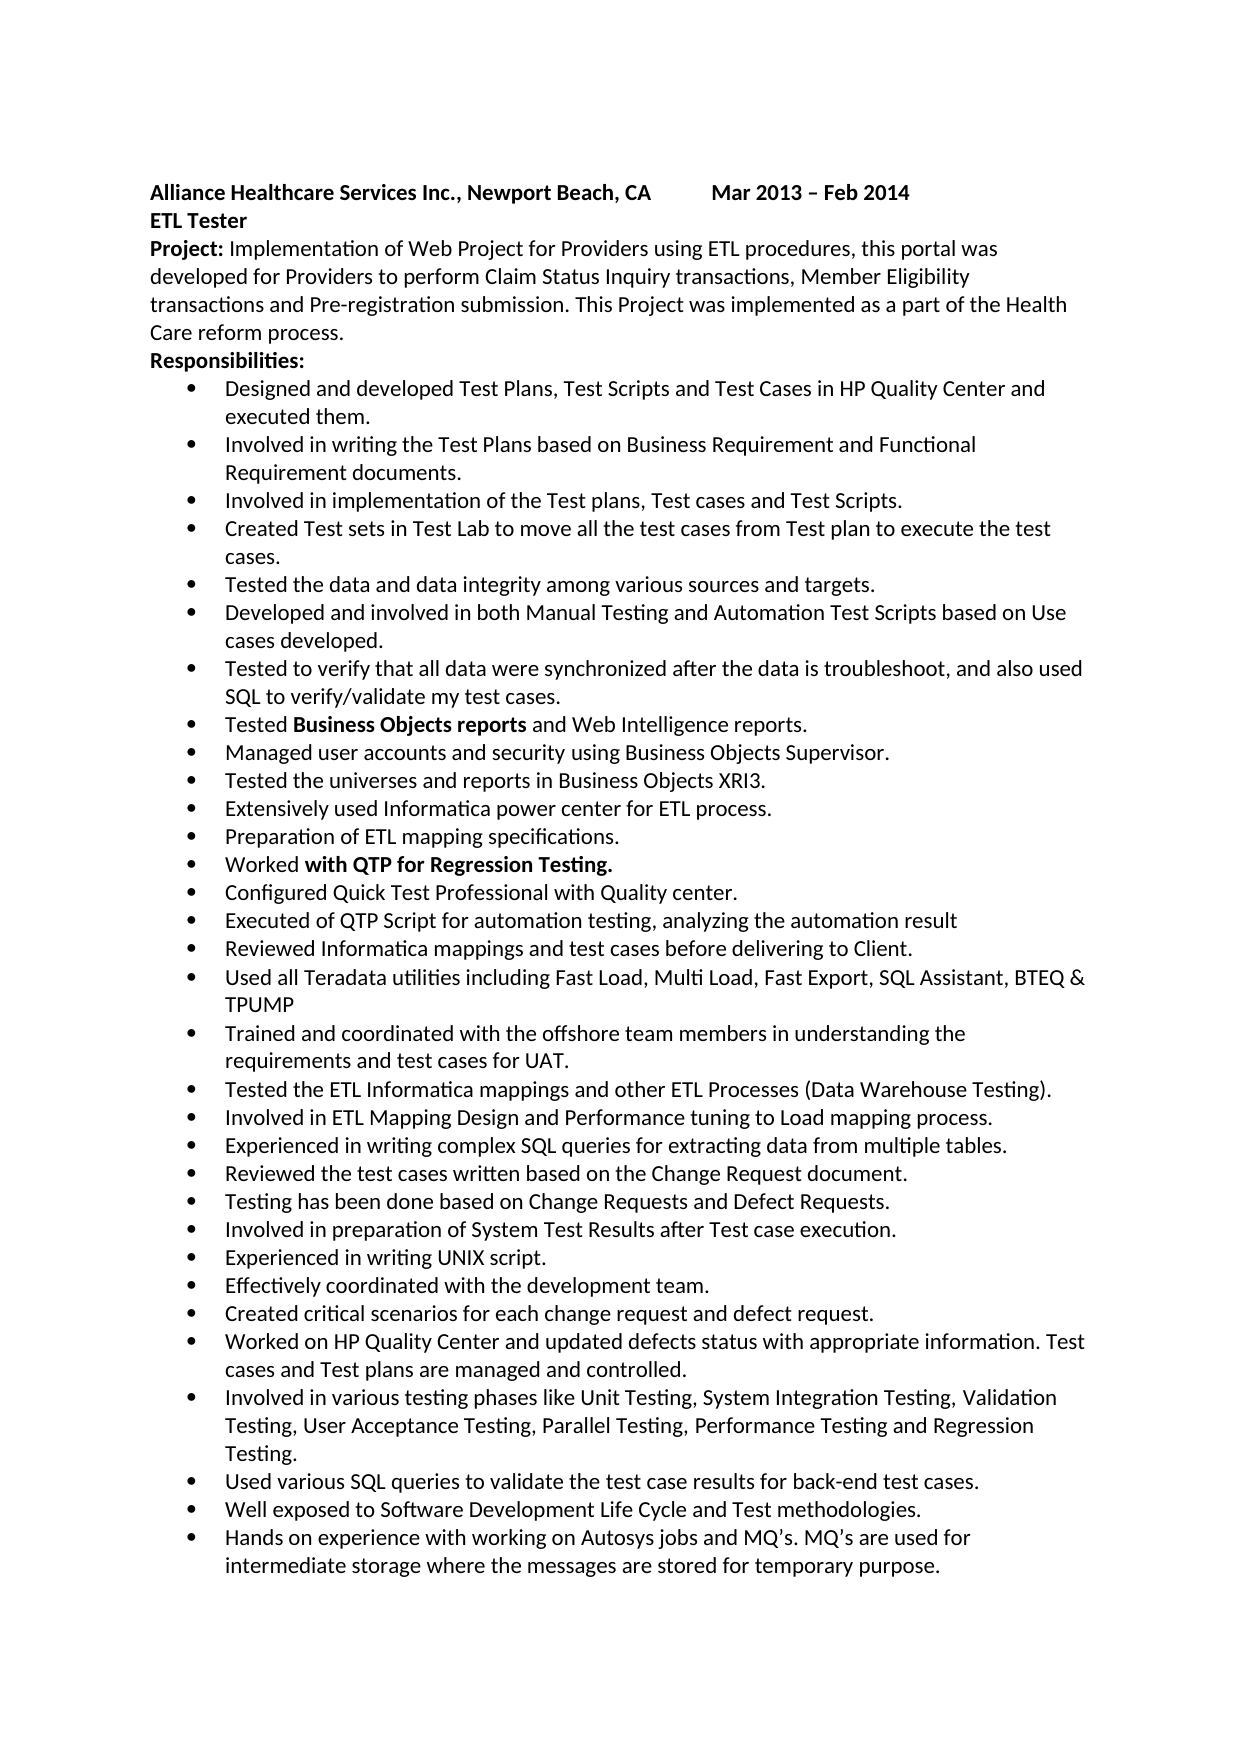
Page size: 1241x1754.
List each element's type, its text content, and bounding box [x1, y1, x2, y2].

list Designed and developed Test Plans, Test Scripts and Test Cases in HP Quality Center and executed them. [187, 374, 1090, 430]
list Managed user accounts and security using Business Objects Supervisor. [187, 738, 1090, 766]
list Used all Teradata utilities including Fast Load, Multi Load, Fast Export, SQL Assistant, BTEQ & TPUMP [187, 963, 1090, 1019]
list Tested the ETL Informatica mappings and other ETL Processes (Data Warehouse Testing). [187, 1075, 1090, 1103]
list Experienced in writing complex SQL queries for extracting data from multiple tables. [187, 1131, 1090, 1159]
list Trained and coordinated with the offshore team members in understanding the requirements and test cases for UAT. [187, 1019, 1090, 1075]
list Involved in ETL Mapping Design and Performance tuning to Load mapping process. [187, 1103, 1090, 1131]
list Worked with QTP for Regression Testing. [187, 851, 1090, 878]
list Extensively used Informatica power center for ETL process. [187, 794, 1090, 822]
list Preparation of ETL mapping specifications. [187, 822, 1090, 851]
list Tested the universes and reports in Business Objects XRI3. [187, 766, 1090, 794]
list Tested to verify that all data were synchronized after the data is troubleshoot, and also used SQL to verify/validate my test cases. [187, 654, 1090, 710]
list Developed and involved in both Manual Testing and Automation Test Scripts based on Use cases developed. [187, 598, 1090, 654]
list Involved in preparation of System Test Results after Test case execution. [187, 1215, 1090, 1243]
list Configured Quick Test Professional with Quality center. [187, 878, 1090, 907]
list Reviewed Informatica mappings and test cases before delivering to Client. [187, 934, 1090, 963]
list Tested the data and data integrity among various sources and targets. [187, 570, 1090, 598]
list Created critical scenarios for each change request and defect request. [187, 1299, 1090, 1327]
list Experienced in writing UNIX script. [187, 1243, 1090, 1271]
list Reviewed the test cases written based on the Change Request document. [187, 1159, 1090, 1187]
list Testing has been done based on Change Requests and Defect Requests. [187, 1187, 1090, 1215]
list Executed of QTP Script for automation testing, analyzing the automation result [187, 907, 1090, 934]
text Project: Implementation of Web Project for Providers using ETL procedures, this portal was developed for Providers to perform Claim Status Inquiry transactions, Member Eligibility transactions and Pre-registration submission. This Project was implemented as a part of the Health Care reform process. [150, 234, 1090, 346]
list Tested Business Objects reports and Web Intelligence reports. [187, 710, 1090, 738]
list Involved in writing the Test Plans based on Business Requirement and Functional Requirement documents. [187, 430, 1090, 486]
list Effectively coordinated with the development team. [187, 1271, 1090, 1299]
list Created Test sets in Test Lab to move all the test cases from Test plan to execute the test cases. [187, 514, 1090, 570]
text ETL Tester [150, 206, 1089, 234]
list Hands on experience with working on Autosys jobs and MQ’s. MQ’s are used for intermediate storage where the messages are stored for temporary purpose. [187, 1523, 1090, 1579]
list Well exposed to Software Development Life Cycle and Test methodologies. [187, 1495, 1090, 1523]
list Involved in various testing phases like Unit Testing, System Integration Testing, Validation Testing, User Acceptance Testing, Parallel Testing, Performance Testing and Regression Testing. [187, 1383, 1090, 1467]
list Involved in implementation of the Test plans, Test cases and Test Scripts. [187, 486, 1090, 514]
text Alliance Healthcare Services Inc., Newport Beach, CA Mar 2013 – Feb 2014 [150, 178, 1089, 206]
text Responsibilities: [150, 346, 1089, 374]
list Used various SQL queries to validate the test case results for back-end test cases. [187, 1467, 1090, 1495]
list Worked on HP Quality Center and updated defects status with appropriate information. Test cases and Test plans are managed and controlled. [187, 1327, 1090, 1383]
